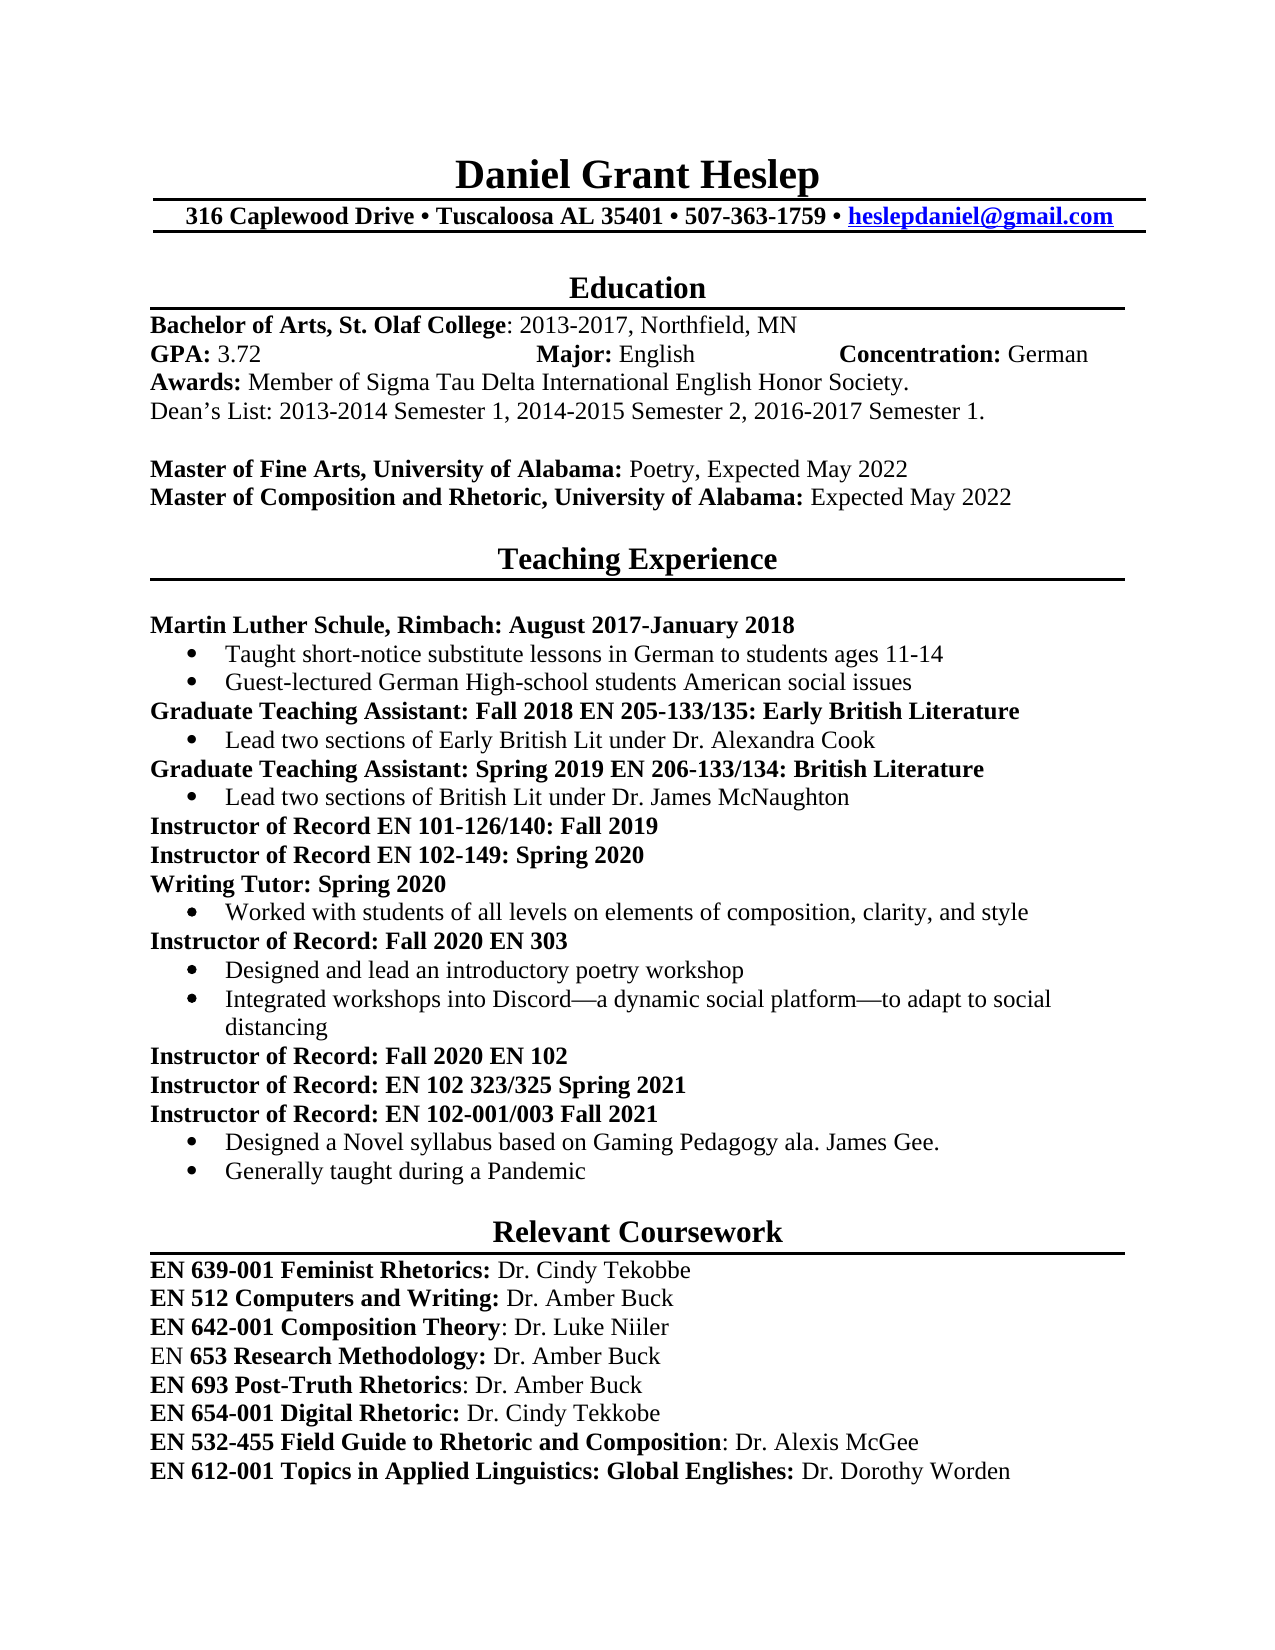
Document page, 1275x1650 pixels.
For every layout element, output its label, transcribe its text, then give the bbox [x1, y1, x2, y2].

list Designed and lead an introductory poetry workshop [187, 955, 1125, 984]
list Lead two sections of British Lit under Dr. James McNaughton [187, 782, 1125, 811]
text Master of Fine Arts, University of Alabama: Poetry, Expected May 2022 Master of Composition and Rhetoric, University of Alabama: Expected May 2022 [150, 454, 1125, 511]
text EN 612-001 Topics in Applied Linguistics: Global Englishes: Dr. Dorothy Worden [150, 1456, 1125, 1485]
text EN 512 Computers and Writing: Dr. Amber Buck EN 642-001 Composition Theory: Dr. Luke Niiler [150, 1283, 1125, 1341]
text Awards: Member of Sigma Tau Delta International English Honor Society. [150, 367, 1125, 396]
text EN 654-001 Digital Rhetoric: Dr. Cindy Tekkobe [150, 1398, 1125, 1427]
text Writing Tutor: Spring 2020 [150, 869, 1125, 897]
list Guest-lectured German High-school students American social issues [187, 667, 1125, 696]
text Instructor of Record: Fall 2020 EN 102 Instructor of Record: EN 102 323/325 Spring 2021 [150, 1041, 1125, 1099]
text Graduate Teaching Assistant: Fall 2018 EN 205-133/135: Early British Literature [150, 696, 1125, 725]
list Taught short-notice substitute lessons in German to students ages 11-14 [187, 639, 1125, 667]
list Generally taught during a Pandemic [187, 1156, 1125, 1185]
list Worked with students of all levels on elements of composition, clarity, and style [187, 897, 1125, 926]
text Instructor of Record EN 102-149: Spring 2020 [150, 840, 1125, 869]
text Teaching Experience [150, 540, 1125, 578]
table_header 316 Caplewood Drive • Tuscaloosa AL 35401 • 507-363-1759 • heslepdaniel@gmail.com [153, 201, 1146, 230]
text Education [150, 269, 1125, 307]
list Designed a Novel syllabus based on Gaming Pedagogy ala. James Gee. [187, 1127, 1125, 1156]
text Daniel Grant Heslep [150, 150, 1125, 198]
text GPA: 3.72 Major: English Concentration: German [150, 339, 1134, 367]
text Instructor of Record: EN 102-001/003 Fall 2021 [150, 1099, 1125, 1127]
text Martin Luther Schule, Rimbach: August 2017-January 2018 [150, 610, 1125, 639]
text Instructor of Record EN 101-126/140: Fall 2019 [150, 811, 1125, 840]
text Relevant Coursework [150, 1214, 1125, 1252]
list Lead two sections of Early British Lit under Dr. Alexandra Cook [187, 725, 1125, 754]
text EN 532-455 Field Guide to Rhetoric and Composition: Dr. Alexis McGee [150, 1427, 1125, 1456]
text EN 653 Research Methodology: Dr. Amber Buck EN 693 Post-Truth Rhetorics: Dr. Amber Buck [150, 1341, 1125, 1398]
text Graduate Teaching Assistant: Spring 2019 EN 206-133/134: British Literature [150, 754, 1125, 782]
list Integrated workshops into Discord—a dynamic social platform—to adapt to social distancing [187, 984, 1125, 1041]
text EN 639-001 Feminist Rhetorics: Dr. Cindy Tekobbe [150, 1255, 1125, 1283]
text Instructor of Record: Fall 2020 EN 303 [150, 926, 1125, 955]
text Dean’s List: 2013-2014 Semester 1, 2014-2015 Semester 2, 2016-2017 Semester 1. [150, 396, 1125, 425]
text Bachelor of Arts, St. Olaf College: 2013-2017, Northfield, MN [150, 310, 1125, 339]
